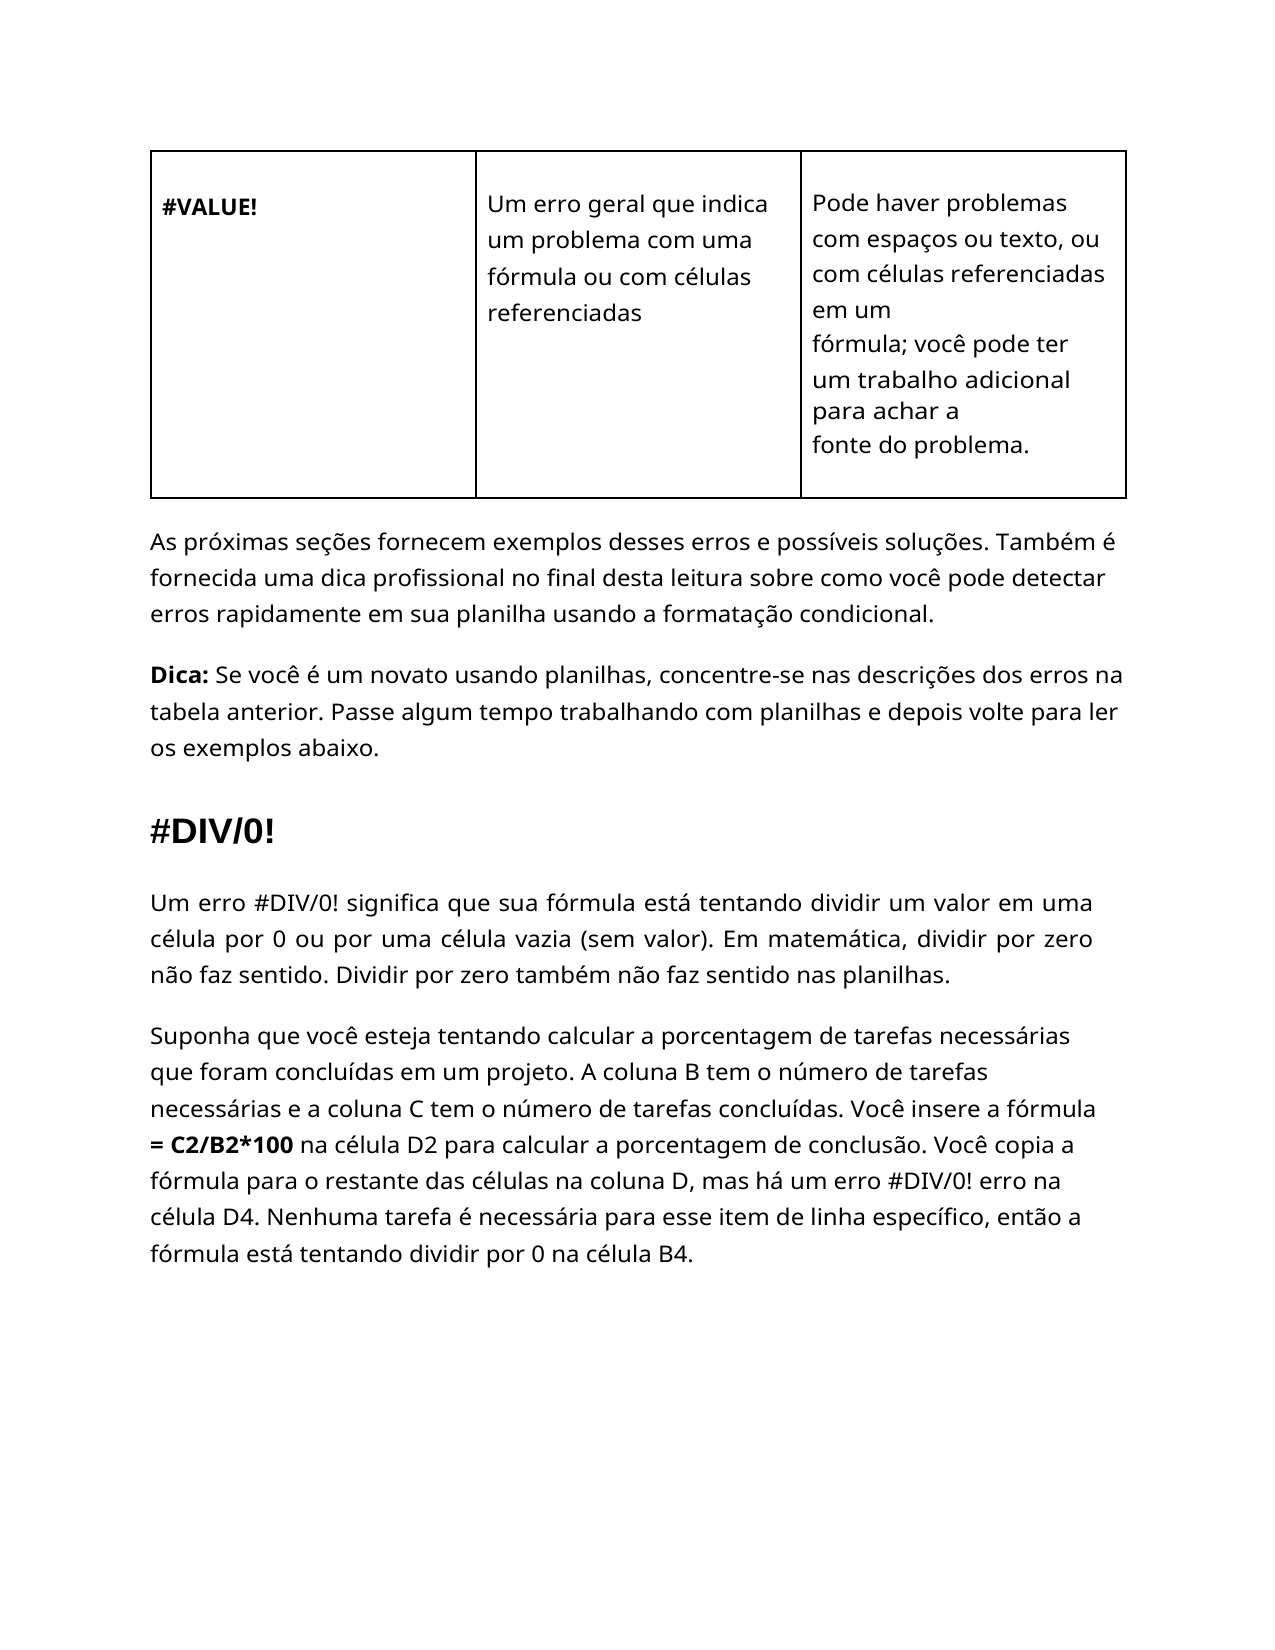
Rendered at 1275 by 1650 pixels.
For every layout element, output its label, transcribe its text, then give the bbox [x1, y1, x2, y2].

table_cell fonte do problema. [802, 426, 1125, 497]
text Um erro #DIV/0! significa que sua fórmula está tentando dividir um valor em uma célula por 0 ou por uma célula vazia (sem valor). Em matemática, dividir por zero não faz sentido. Dividir por zero também não faz sentido nas planilhas. [150, 886, 1095, 990]
text As próximas seções fornecem exemplos desses erros e possíveis soluções. Também é fornecida uma dica profissional no final desta leitura sobre como você pode detectar erros rapidamente em sua planilha usando a formatação condicional. [150, 526, 1129, 629]
subtitle #DIV/0! [150, 811, 1142, 851]
table_header Um erro geral que indica um problema com uma fórmula ou com células referenciadas [477, 152, 800, 497]
table_header #VALUE! [152, 152, 475, 497]
table_header Pode haver problemas com espaços ou texto, ou com células referenciadas em um [802, 152, 1125, 325]
text Suponha que você esteja tentando calcular a porcentagem de tarefas necessárias que foram concluídas em um projeto. A coluna B tem o número de tarefas necessárias e a coluna C tem o número de tarefas concluídas. Você insere a fórmula = C2/B2*100 na célula D2 para calcular a porcentagem de conclusão. Você copia a fórmula para o restante das células na coluna D, mas há um erro #DIV/0! erro na célula D4. Nenhuma tarefa é necessária para esse item de linha específico, então a fórmula está tentando dividir por 0 na célula B4. [150, 1020, 1111, 1269]
text Dica: Se você é um novato usando planilhas, concentre-se nas descrições dos erros na tabela anterior. Passe algum tempo trabalhando com planilhas e depois volte para ler os exemplos abaixo. [150, 659, 1142, 763]
table_cell fórmula; você pode ter um trabalho adicional para achar a [802, 325, 1125, 426]
